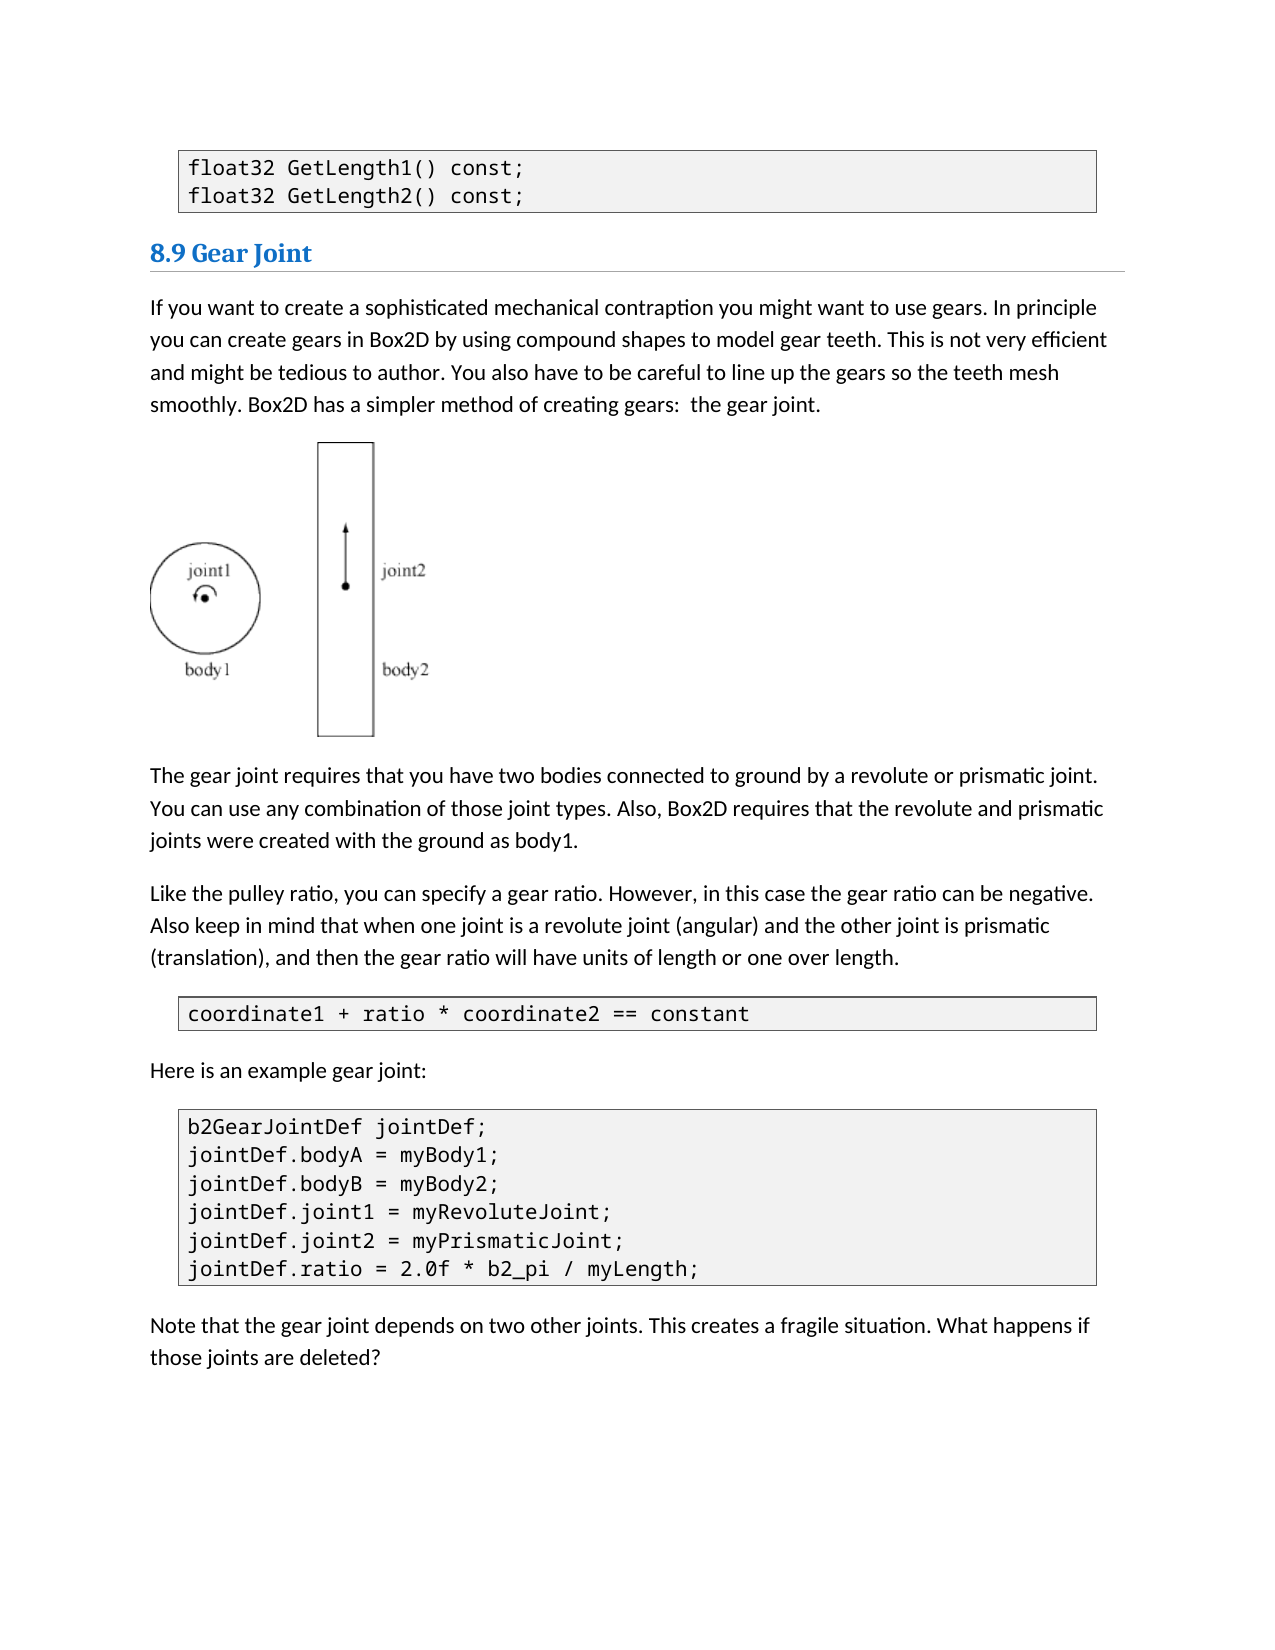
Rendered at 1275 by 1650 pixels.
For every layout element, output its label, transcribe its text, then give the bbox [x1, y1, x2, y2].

text jointDef.joint1 = myRevoluteJoint; [179, 1194, 1096, 1223]
text Like the pulley ratio, you can specify a gear ratio. However, in this case the gear ratio can be negative. Also keep in mind that when one joint is a revolute joint (angular) and the other joint is prismatic (translation), and then the gear ratio will have units of length or one over length. [150, 879, 1125, 971]
text jointDef.joint2 = myPrismaticJoint; [179, 1223, 1096, 1251]
subtitle Gear Joint [150, 238, 1125, 271]
text If you want to create a sophisticated mechanical contraption you might want to use gears. In principle you can create gears in Box2D by using compound shapes to model gear teeth. This is not very efficient and might be tedious to author. You also have to be careful to line up the gears so the teeth mesh smoothly. Box2D has a simpler method of creating gears: the gear joint. [150, 293, 1125, 418]
text jointDef.bodyB = myBody2; [179, 1166, 1096, 1194]
text Here is an example gear joint: [150, 1056, 1125, 1084]
text b2GearJointDef jointDef; [179, 1110, 1096, 1137]
text jointDef.bodyA = myBody1; [179, 1137, 1096, 1166]
text The gear joint requires that you have two bodies connected to ground by a revolute or prismatic joint. You can use any combination of those joint types. Also, Box2D requires that the revolute and prismatic joints were created with the ground as body1. [150, 762, 1125, 854]
text coordinate1 + ratio * coordinate2 == constant [179, 998, 1096, 1030]
text jointDef.ratio = 2.0f * b2_pi / myLength; [179, 1251, 1096, 1285]
text float32 GetLength2() const; [179, 178, 1096, 212]
picture [150, 442, 430, 737]
text float32 GetLength1() const; [179, 151, 1096, 178]
text Note that the gear joint depends on two other joints. This creates a fragile situation. What happens if those joints are deleted? [150, 1311, 1125, 1371]
